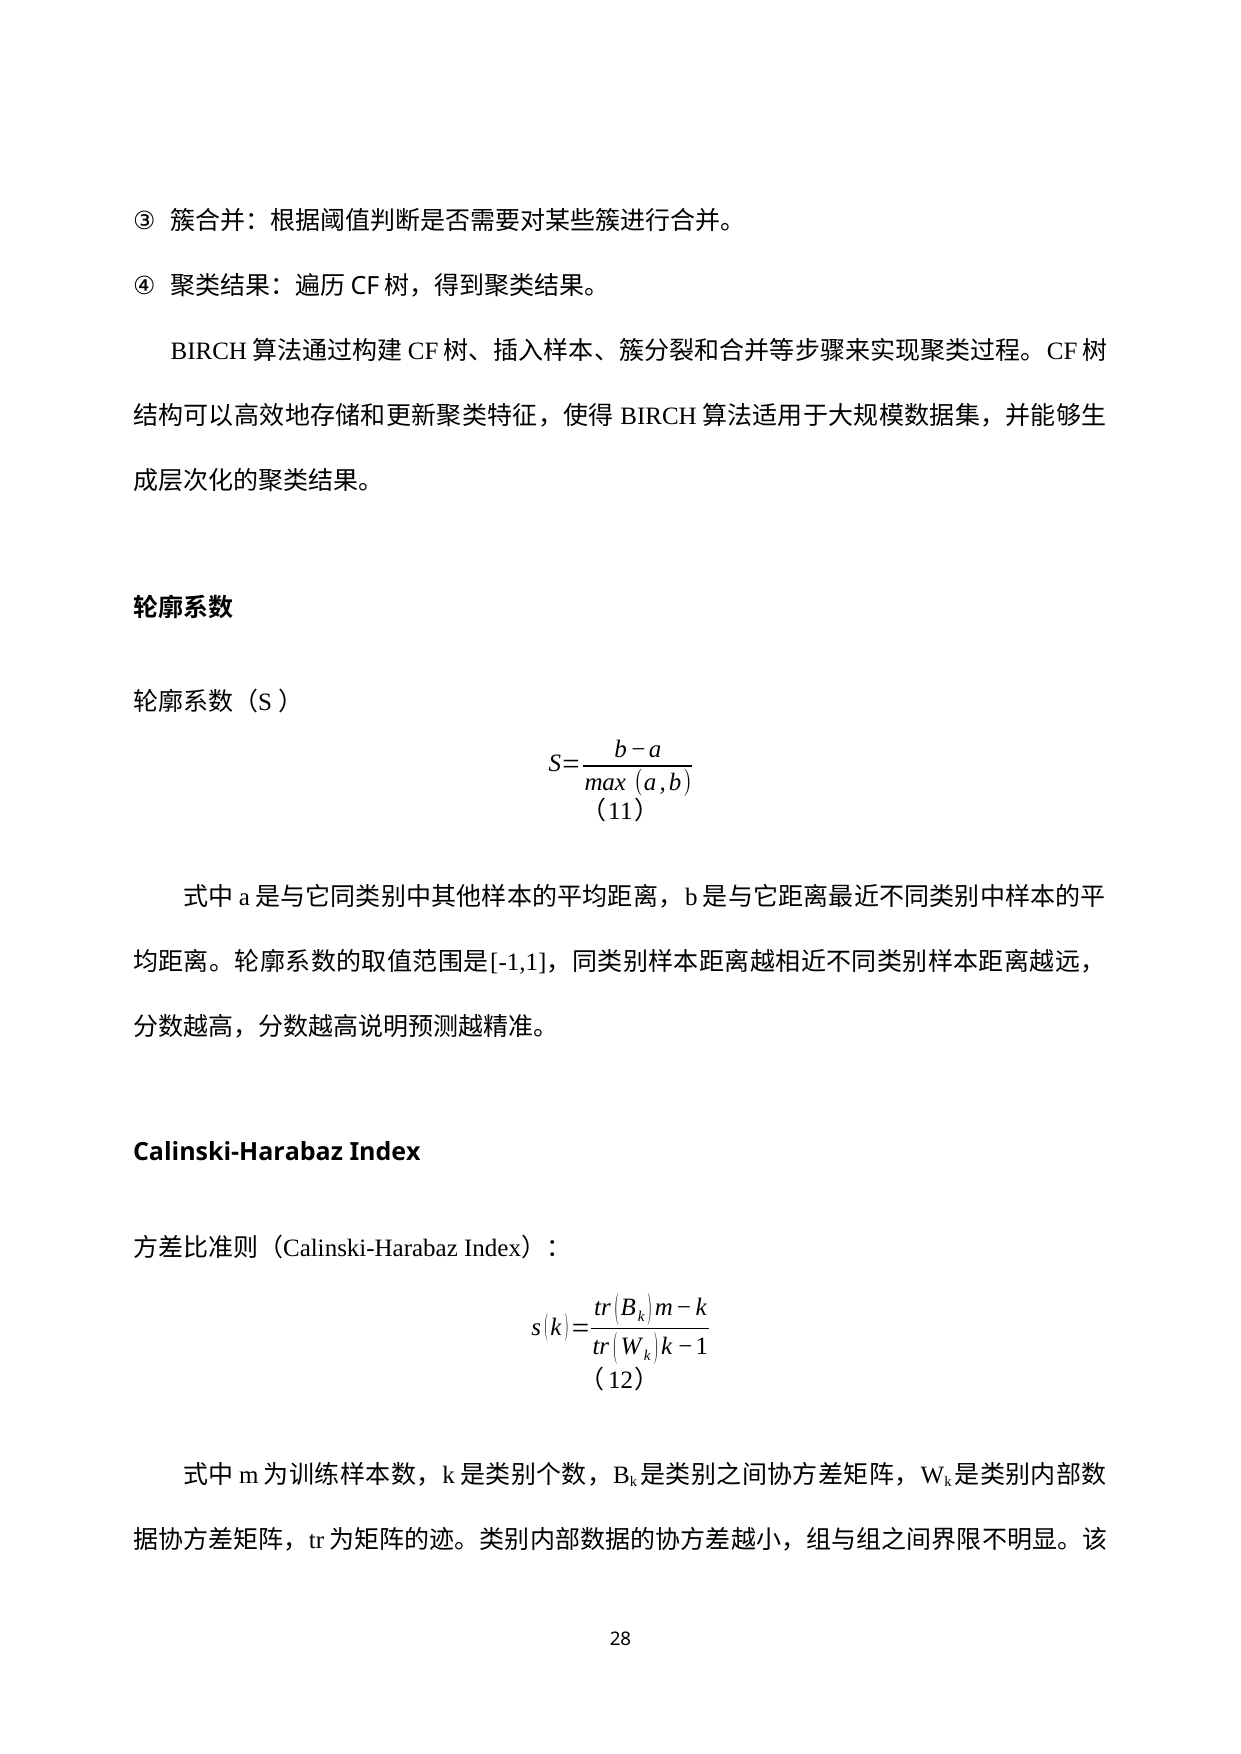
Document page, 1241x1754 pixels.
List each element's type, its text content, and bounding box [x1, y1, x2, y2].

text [133, 1440, 1107, 1570]
subtitle Calinski-Harabaz Index [133, 1119, 1107, 1184]
text 方差比准则（Calinski-Harabaz Index）： [133, 1213, 1107, 1278]
text 式中a是与它同类别中其他样本的平均距离，b是与它距离最近不同类别中样本的平均距离。轮廓系数的取值范围是[-1,1]，同类别样本距离越相近不同类别样本距离越远，分数越高，分数越高说明预测越精准。 [133, 862, 1107, 1057]
text BIRCH算法通过构建CF树、插入样本、簇分裂和合并等步骤来实现聚类过程。CF树结构可以高效地存储和更新聚类特征，使得BIRCH算法适用于大规模数据集，并能够生成层次化的聚类结果。 [133, 316, 1107, 511]
text 轮廓系数（S ） [133, 667, 1107, 732]
subtitle 轮廓系数 [133, 573, 1107, 638]
list 聚类结果：遍历CF树，得到聚类结果。 [133, 251, 1107, 316]
list 簇合并：根据阈值判断是否需要对某些簇进行合并。 [133, 186, 1107, 251]
